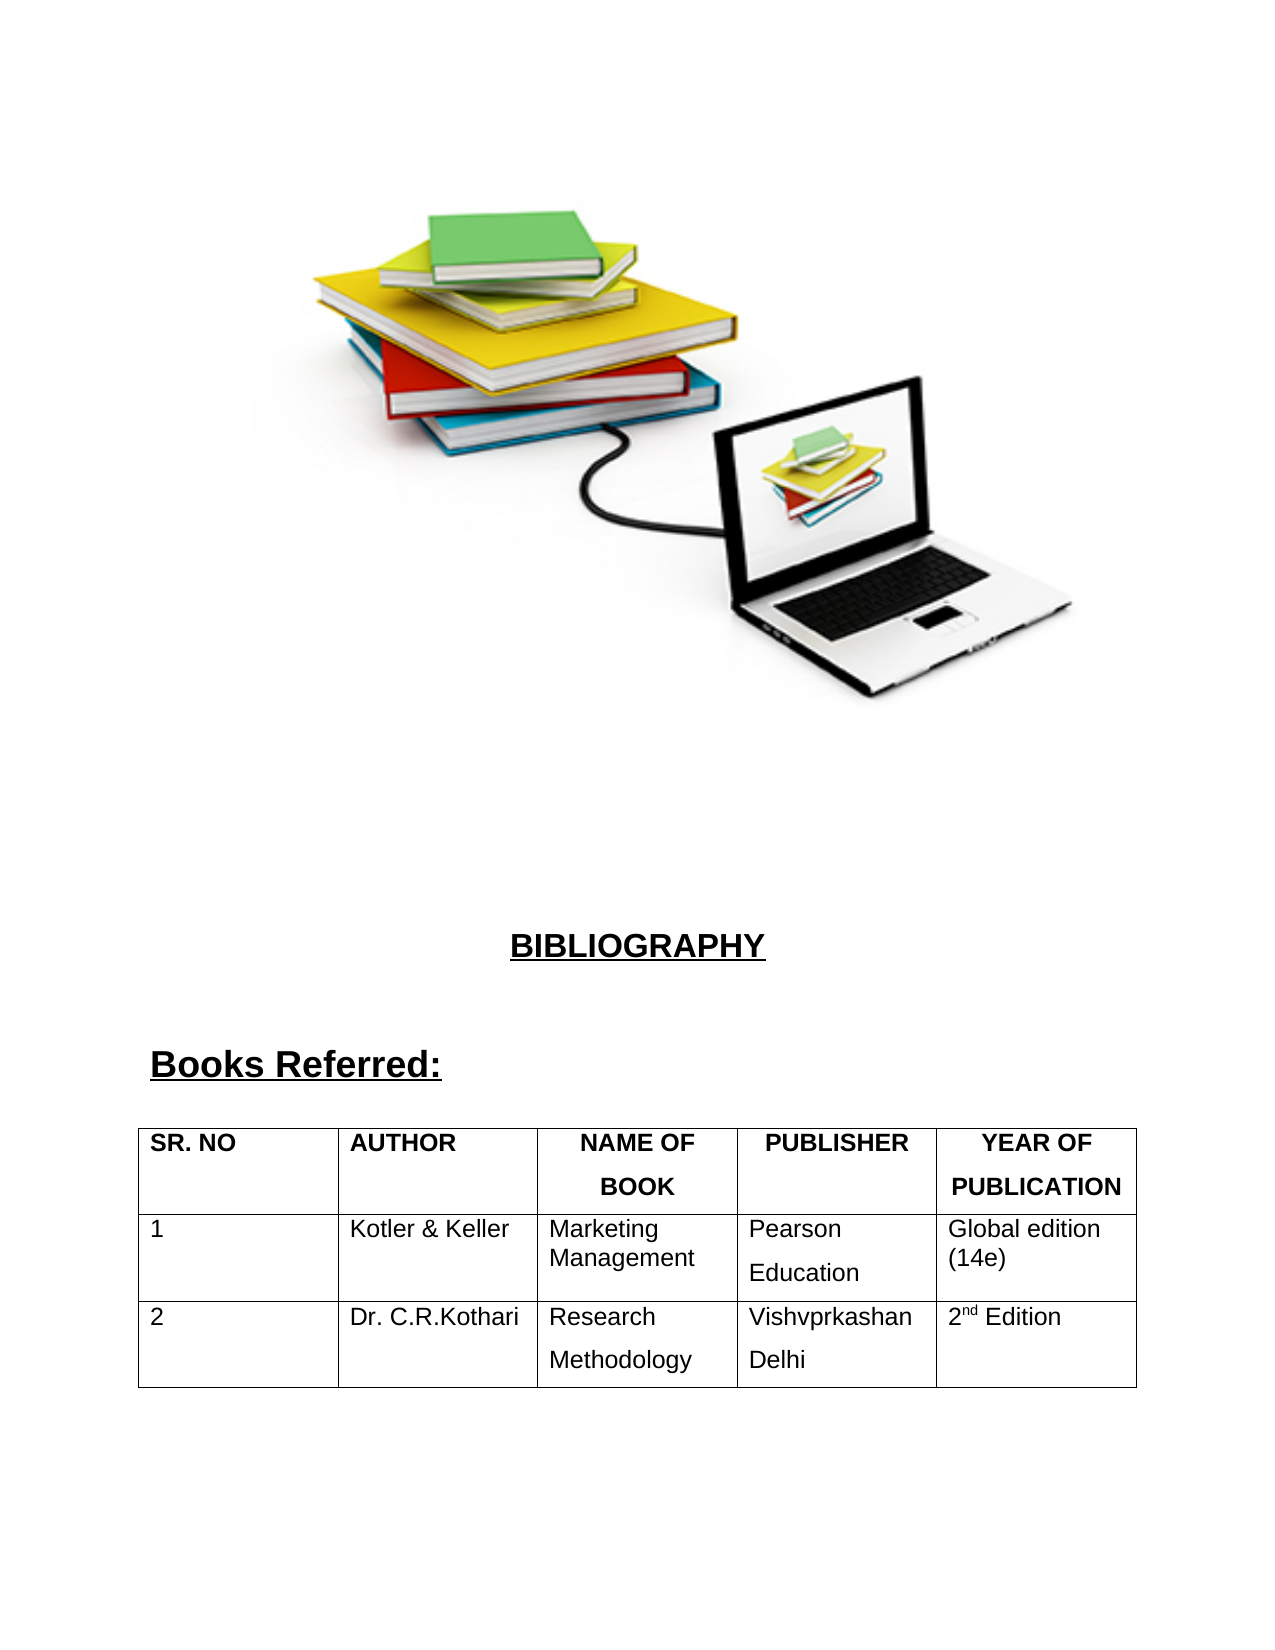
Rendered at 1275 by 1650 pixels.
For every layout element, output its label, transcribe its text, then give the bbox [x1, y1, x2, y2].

text BIBLIOGRAPHY [150, 926, 1125, 964]
table_header AUTHOR [339, 1129, 537, 1213]
table_header PUBLISHER [738, 1129, 936, 1213]
table_cell Global edition (14e) [937, 1215, 1136, 1301]
text Books Referred: [150, 1042, 1125, 1085]
table_cell Kotler & Keller [339, 1215, 537, 1301]
table_cell Marketing Management [538, 1215, 737, 1301]
table_cell Dr. C.R.Kothari [339, 1302, 537, 1387]
table_cell Research Methodology [538, 1302, 737, 1387]
table_cell Pearson Education [738, 1215, 936, 1301]
table_cell Vishvprkashan Delhi [738, 1302, 936, 1387]
table_cell 1 [139, 1215, 338, 1301]
table_header YEAR OF PUBLICATION [937, 1129, 1136, 1213]
table_cell 2nd Edition [937, 1302, 1136, 1387]
picture [225, 150, 1129, 748]
table_header SR. NO [139, 1129, 338, 1213]
table_cell 2 [139, 1302, 338, 1387]
table_header NAME OF BOOK [538, 1129, 737, 1213]
